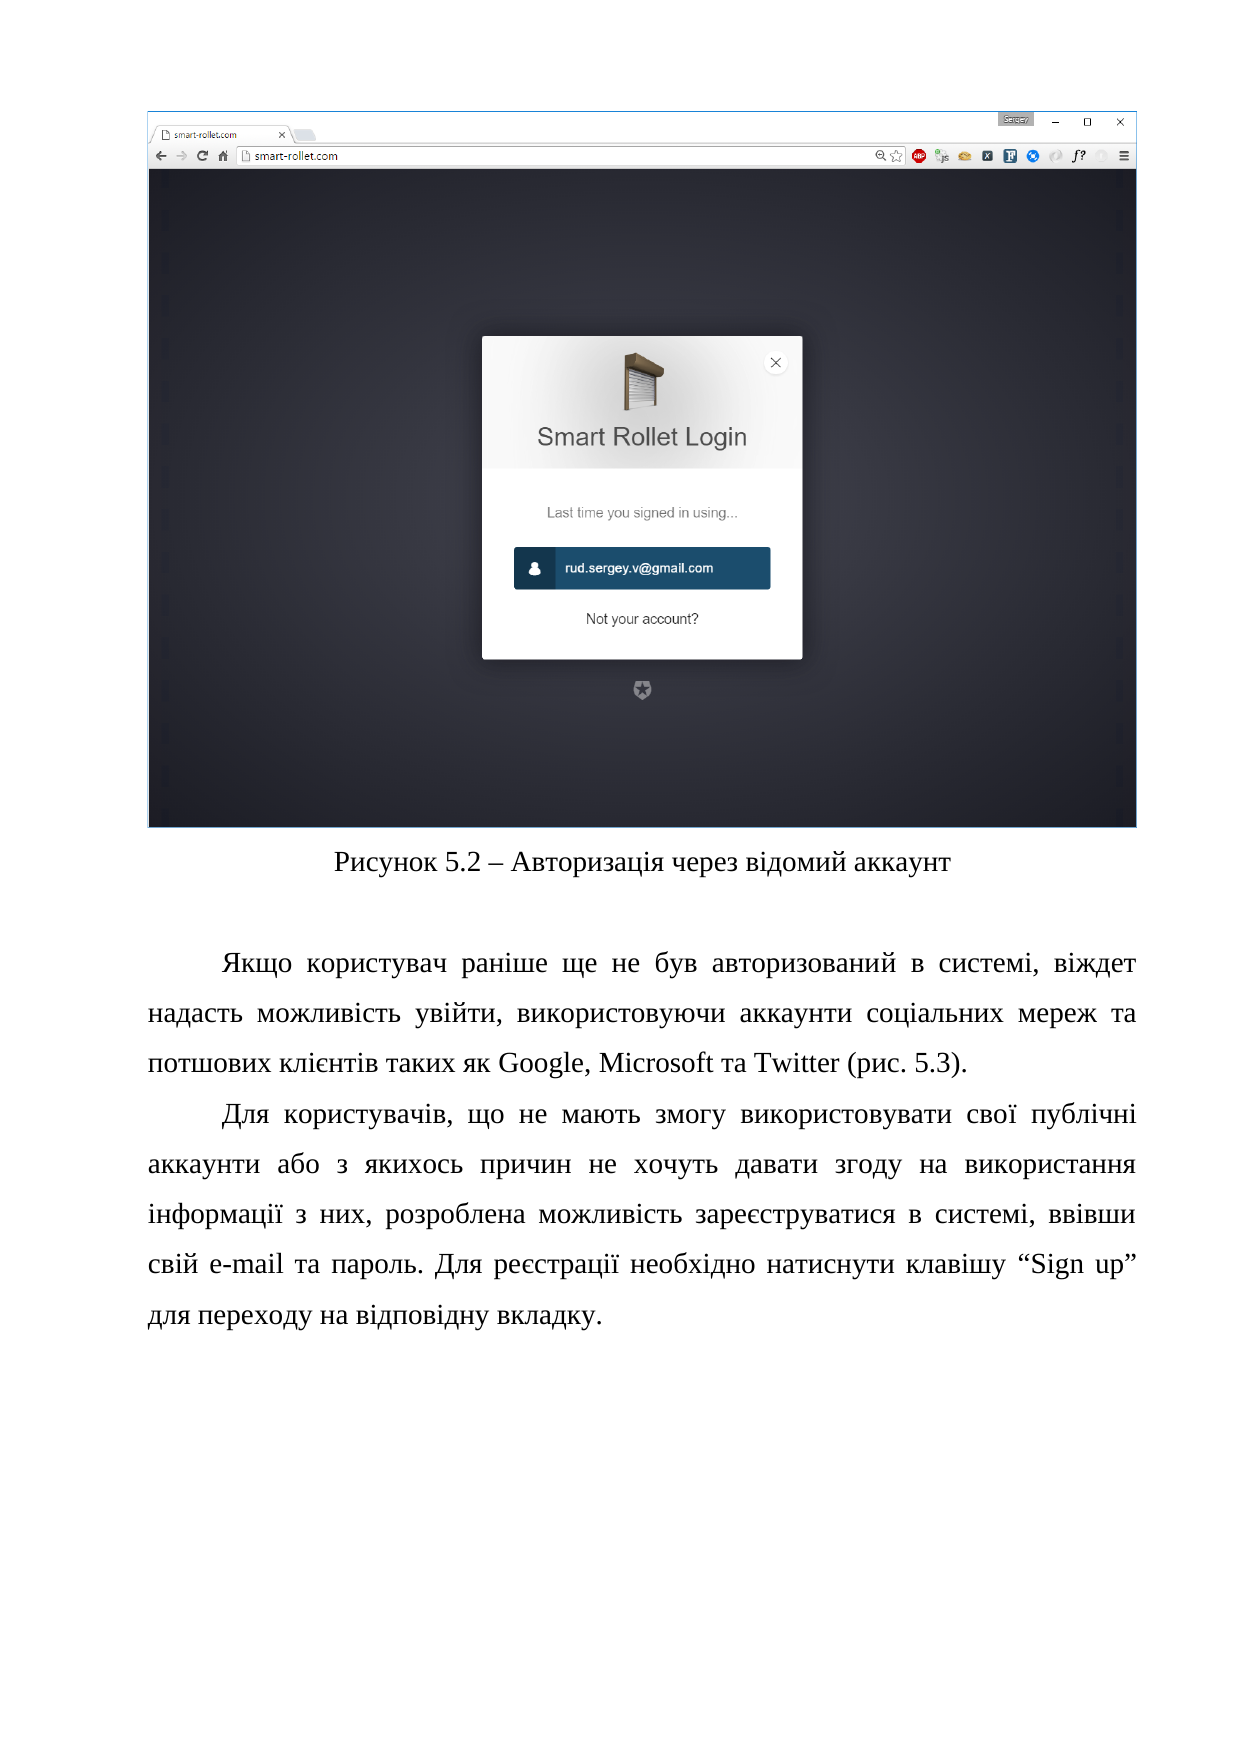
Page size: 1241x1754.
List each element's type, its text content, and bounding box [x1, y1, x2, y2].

text Якщо користувач раніше ще не був авторизований в системі, віждет надасть можливість увійти, використовуючи аккаунти соціальних мереж та потшових клієнтів таких як Google, Microsoft та Twitter (рис. 5.3). [148, 945, 1137, 1079]
text Для користувачів, що не мають змогу використовувати свої публічні аккаунти або з якихось причин не хочуть давати згоду на використання інформації з них, розроблена можливість зареєструватися в системі, ввівши свій e-mail та пароль. Для реєстрації необхідно натиснути клавішу “Sign up” для переходу на відповідну вкладку. [148, 1096, 1137, 1331]
text Рисунок 5.2 – Авторизація через відомий аккаунт [148, 844, 1137, 878]
picture [147, 111, 1137, 828]
